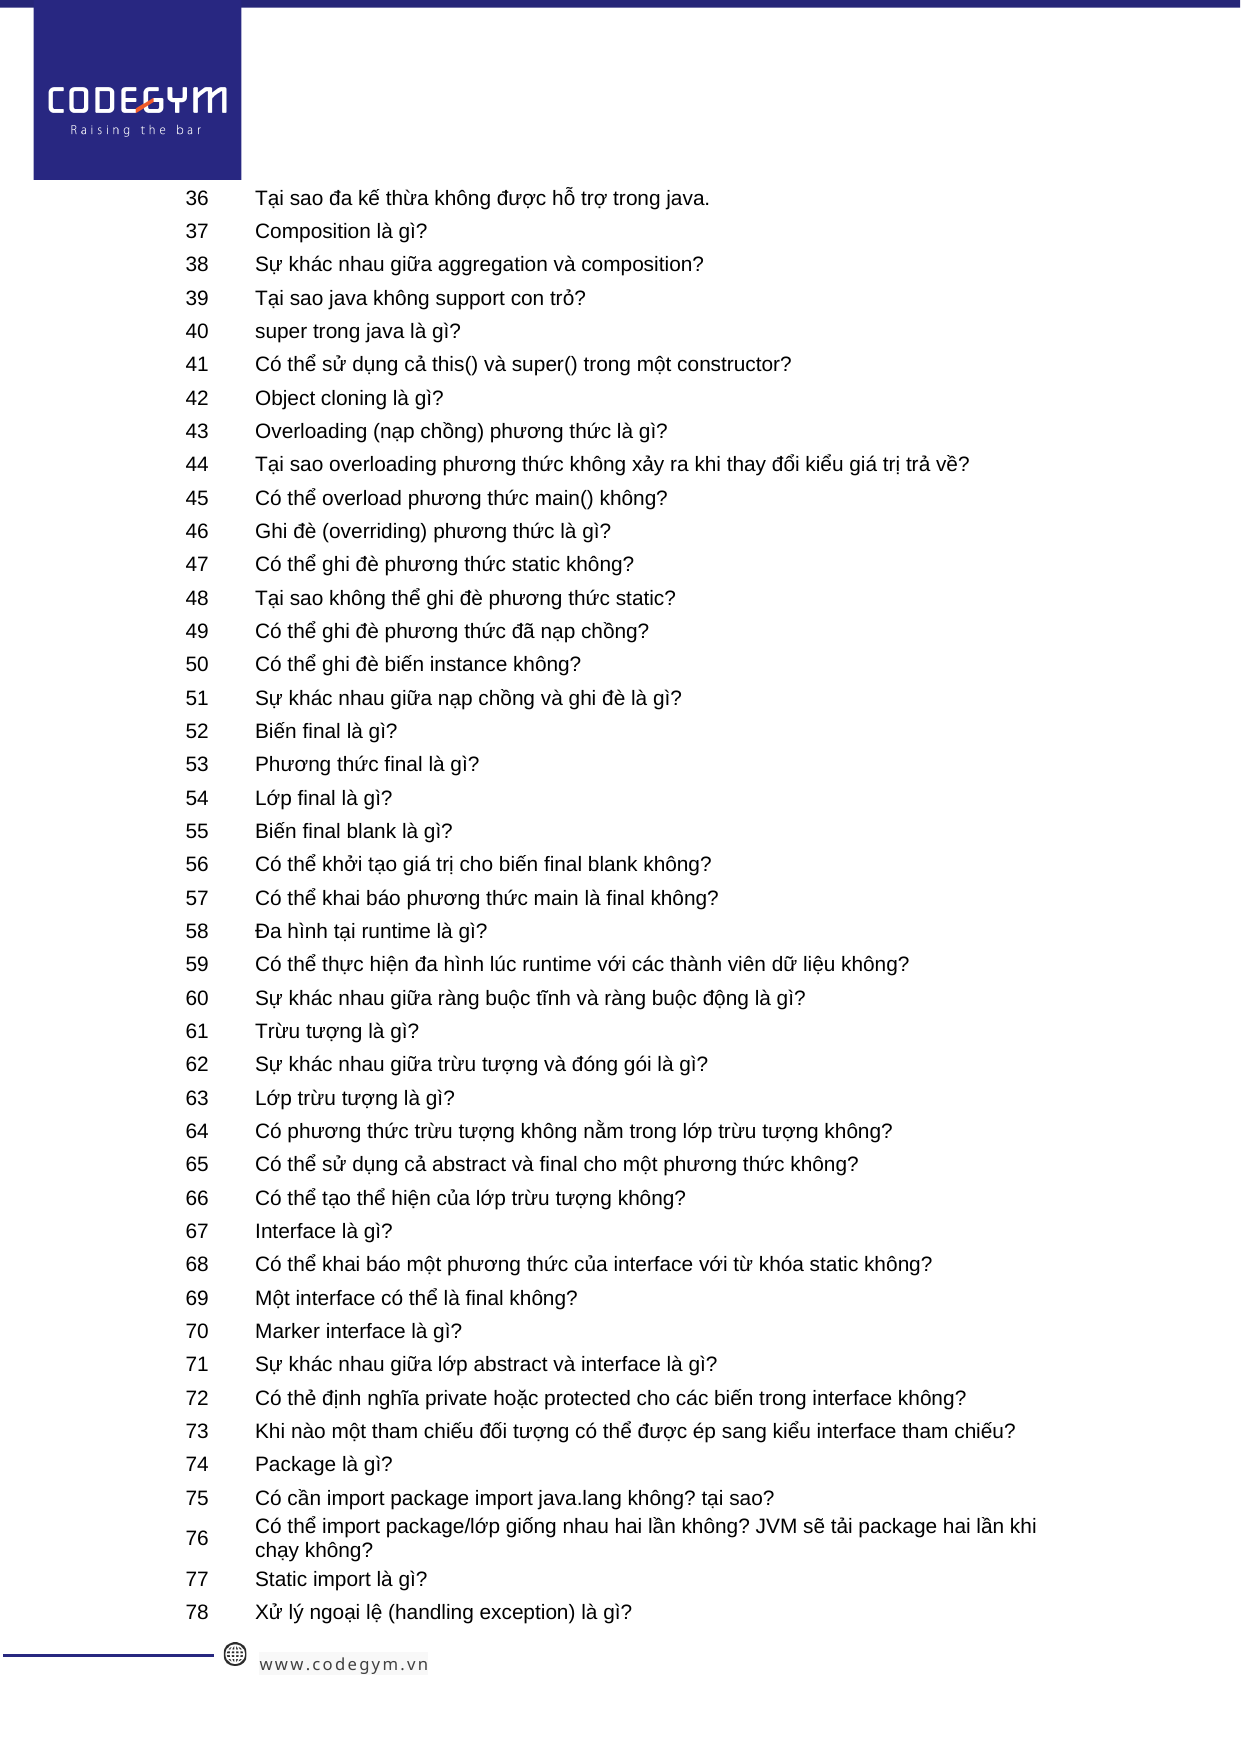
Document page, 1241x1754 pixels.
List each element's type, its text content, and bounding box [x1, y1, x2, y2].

table_cell 39 [150, 281, 244, 314]
table_cell 45 [150, 481, 244, 514]
table_cell 74 [150, 1447, 244, 1481]
table_cell 76 [150, 1514, 244, 1562]
table_cell Có thể khai báo một phương thức của interface với từ khóa static không? [244, 1247, 1087, 1281]
table_cell 49 [150, 614, 244, 647]
table_cell Object cloning là gì? [244, 381, 1087, 414]
table_cell Có thể ghi đè phương thức đã nạp chồng? [244, 614, 1087, 647]
table_cell 56 [150, 847, 244, 881]
table_cell Sự khác nhau giữa nạp chồng và ghi đè là gì? [244, 681, 1087, 714]
table_cell Tại sao java không support con trỏ? [244, 281, 1087, 314]
table_cell 40 [150, 314, 244, 347]
table_cell 55 [150, 814, 244, 847]
table_cell Overloading (nạp chồng) phương thức là gì? [244, 414, 1087, 447]
table_cell Package là gì? [244, 1447, 1087, 1481]
table_cell Có thể overload phương thức main() không? [244, 481, 1087, 514]
table_cell 61 [150, 1014, 244, 1047]
table_cell 72 [150, 1381, 244, 1414]
table_cell 68 [150, 1247, 244, 1281]
table_cell Sự khác nhau giữa lớp abstract và interface là gì? [244, 1347, 1087, 1381]
table_cell Có thể khởi tạo giá trị cho biến final blank không? [244, 847, 1087, 881]
table_cell 71 [150, 1347, 244, 1381]
table_cell Có cần import package import java.lang không? tại sao? [244, 1481, 1087, 1514]
picture [32, 0, 242, 179]
table_cell Ghi đè (overriding) phương thức là gì? [244, 514, 1087, 547]
table_cell Marker interface là gì? [244, 1314, 1087, 1347]
table_cell 53 [150, 747, 244, 781]
table_cell super trong java là gì? [244, 314, 1087, 347]
table_cell 46 [150, 514, 244, 547]
table_cell 48 [150, 581, 244, 614]
table_cell Tại sao overloading phương thức không xảy ra khi thay đổi kiểu giá trị trả về? [244, 447, 1087, 481]
table_cell 62 [150, 1047, 244, 1081]
table_cell Biến final là gì? [244, 714, 1087, 747]
table_cell Xử lý ngoại lệ (handling exception) là gì? [244, 1595, 1087, 1628]
table_cell Có thể ghi đè biến instance không? [244, 647, 1087, 681]
table_cell 65 [150, 1147, 244, 1181]
table_cell Interface là gì? [244, 1214, 1087, 1247]
table_cell 73 [150, 1414, 244, 1447]
table_cell Đa hình tại runtime là gì? [244, 914, 1087, 947]
table_cell Có thể sử dụng cả this() và super() trong một constructor? [244, 347, 1087, 381]
table_cell Sự khác nhau giữa aggregation và composition? [244, 247, 1087, 281]
table_cell Lớp trừu tượng là gì? [244, 1081, 1087, 1114]
table_cell 75 [150, 1481, 244, 1514]
table_cell 41 [150, 347, 244, 381]
table_cell 44 [150, 447, 244, 481]
table_cell 54 [150, 781, 244, 814]
table_cell Trừu tượng là gì? [244, 1014, 1087, 1047]
table_cell Có thể import package/lớp giống nhau hai lần không? JVM sẽ tải package hai lần khi chạy không? [244, 1514, 1087, 1562]
table_cell Có phương thức trừu tượng không nằm trong lớp trừu tượng không? [244, 1114, 1087, 1147]
table_cell Sự khác nhau giữa trừu tượng và đóng gói là gì? [244, 1047, 1087, 1081]
table_cell 67 [150, 1214, 244, 1247]
table_cell 70 [150, 1314, 244, 1347]
table_cell Phương thức final là gì? [244, 747, 1087, 781]
table_cell Có thể khai báo phương thức main là final không? [244, 881, 1087, 914]
table_cell 51 [150, 681, 244, 714]
table_cell 47 [150, 547, 244, 581]
table_cell Khi nào một tham chiếu đối tượng có thể được ép sang kiểu interface tham chiếu? [244, 1414, 1087, 1447]
table_cell 38 [150, 247, 244, 281]
table_cell 69 [150, 1281, 244, 1314]
table_cell 77 [150, 1562, 244, 1595]
table_cell 63 [150, 1081, 244, 1114]
table_cell Tại sao không thể ghi đè phương thức static? [244, 581, 1087, 614]
table_cell Có thể thực hiện đa hình lúc runtime với các thành viên dữ liệu không? [244, 947, 1087, 981]
table_cell 50 [150, 647, 244, 681]
table_cell 58 [150, 914, 244, 947]
table_cell Sự khác nhau giữa ràng buộc tĩnh và ràng buộc động là gì? [244, 981, 1087, 1014]
table_cell 37 [150, 214, 244, 247]
table_cell Tại sao đa kế thừa không được hỗ trợ trong java. [244, 181, 1087, 214]
table_cell Có thể tạo thể hiện của lớp trừu tượng không? [244, 1181, 1087, 1214]
table_cell 43 [150, 414, 244, 447]
table_cell 42 [150, 381, 244, 414]
table_cell 60 [150, 981, 244, 1014]
table_cell Có thể sử dụng cả abstract và final cho một phương thức không? [244, 1147, 1087, 1181]
table_cell 36 [150, 181, 244, 214]
table_cell Composition là gì? [244, 214, 1087, 247]
table_cell 66 [150, 1181, 244, 1214]
table_cell 64 [150, 1114, 244, 1147]
table_cell Một interface có thể là final không? [244, 1281, 1087, 1314]
table_cell Static import là gì? [244, 1562, 1087, 1595]
table_cell Biến final blank là gì? [244, 814, 1087, 847]
table_cell 78 [150, 1595, 244, 1628]
table_cell Có thể ghi đè phương thức static không? [244, 547, 1087, 581]
table_cell 57 [150, 881, 244, 914]
table_cell Lớp final là gì? [244, 781, 1087, 814]
table_cell 59 [150, 947, 244, 981]
table_cell Có thẻ định nghĩa private hoặc protected cho các biến trong interface không? [244, 1381, 1087, 1414]
picture [223, 1642, 247, 1666]
table_cell 52 [150, 714, 244, 747]
